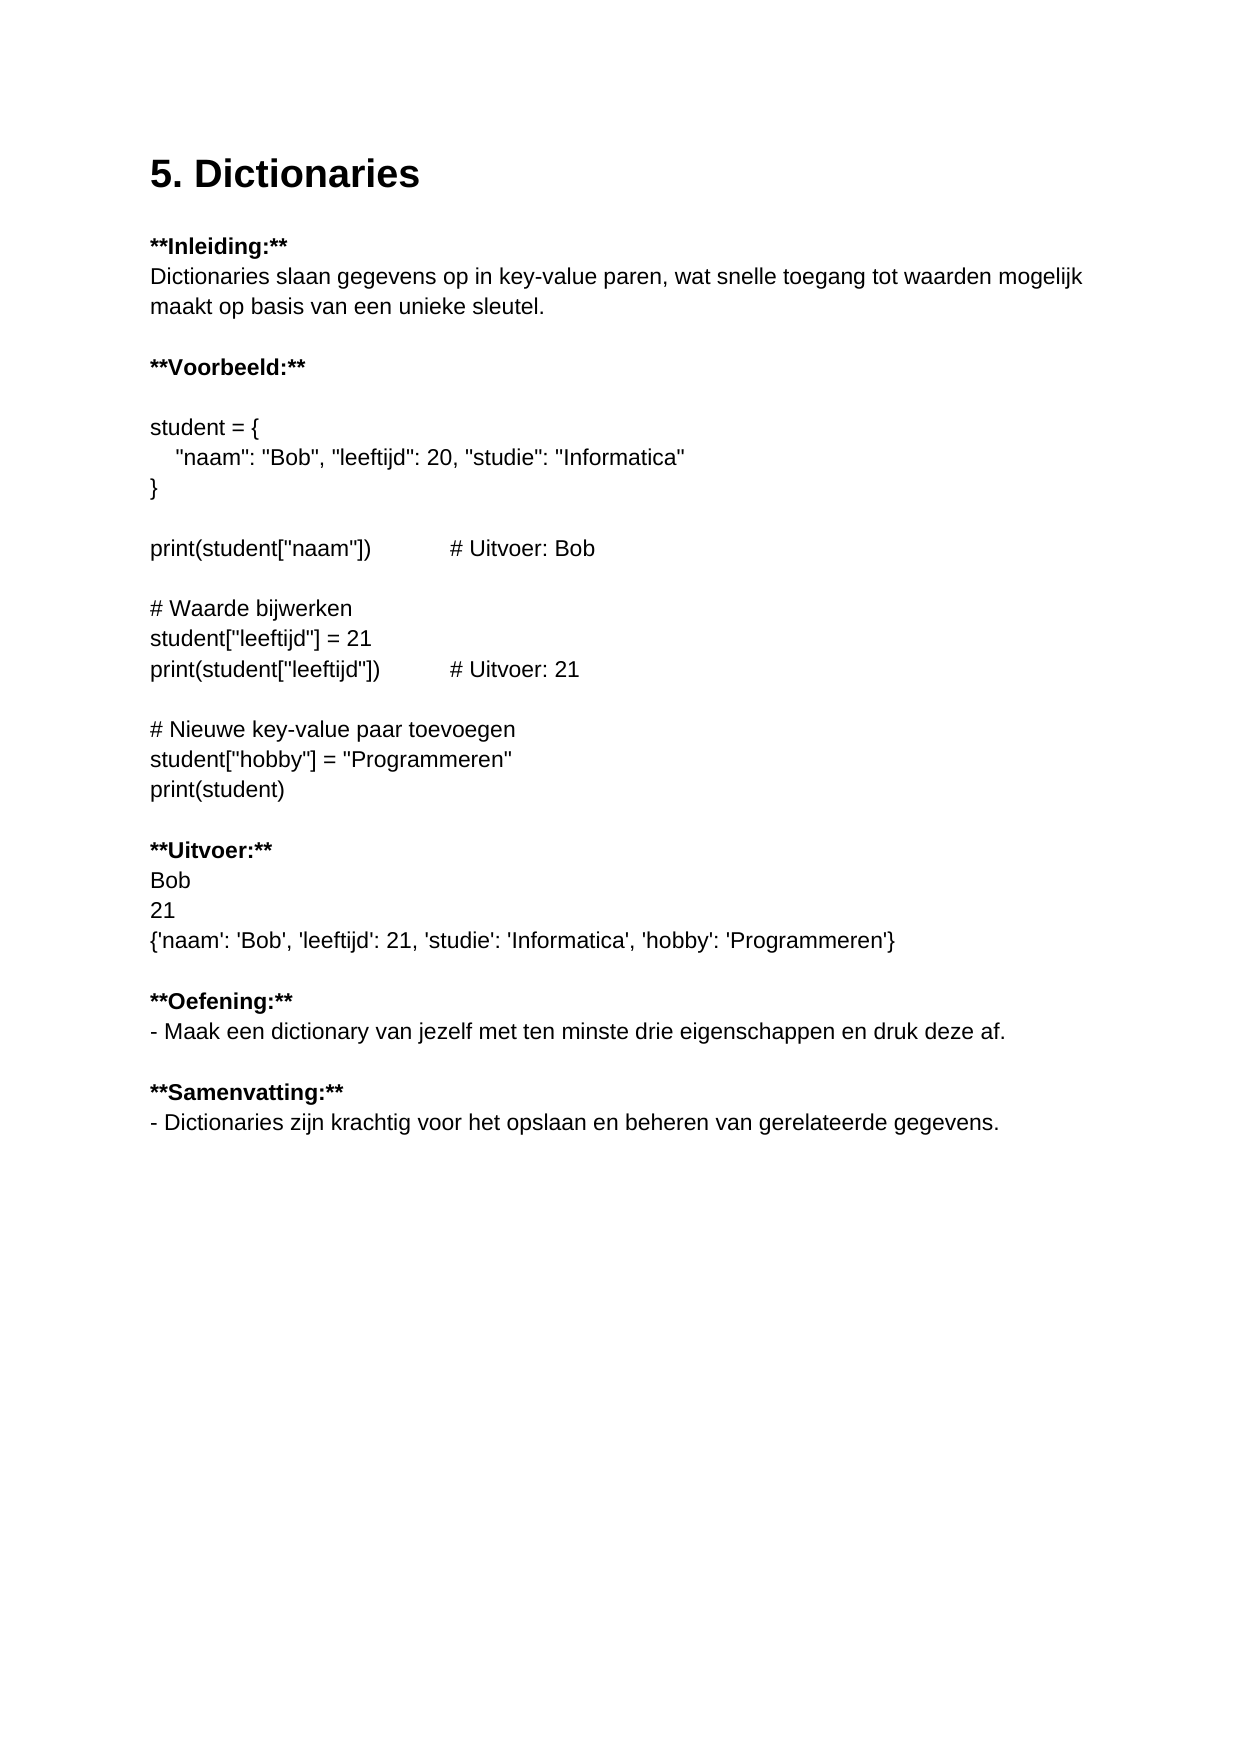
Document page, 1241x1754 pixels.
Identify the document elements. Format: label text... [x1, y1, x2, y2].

text student["leeftijd"] = 21 [150, 625, 1090, 652]
text student = { [150, 414, 1090, 440]
text print(student["leeftijd"]) # Uitvoer: 21 [150, 656, 1090, 682]
text **Oefening:** [150, 988, 1090, 1014]
text **Uitvoer:** [150, 837, 1090, 863]
text print(student) [150, 776, 1090, 803]
text **Voorbeeld:** [150, 353, 1090, 380]
text 21 [150, 897, 1090, 923]
text 5. Dictionaries [150, 150, 1090, 196]
text # Waarde bijwerken [150, 595, 1090, 621]
text Dictionaries slaan gegevens op in key-value paren, wat snelle toegang tot waarden mogelijk maakt op basis van een unieke sleutel. [150, 263, 1090, 319]
text # Nieuwe key-value paar toevoegen [150, 716, 1090, 742]
text - Dictionaries zijn krachtig voor het opslaan en beheren van gerelateerde gegevens. [150, 1109, 1090, 1135]
text Bob [150, 867, 1090, 893]
text "naam": "Bob", "leeftijd": 20, "studie": "Informatica" [150, 444, 1090, 470]
text - Maak een dictionary van jezelf met ten minste drie eigenschappen en druk deze af. [150, 1018, 1090, 1044]
text print(student["naam"]) # Uitvoer: Bob [150, 535, 1090, 561]
text } [150, 474, 1090, 501]
text {'naam': 'Bob', 'leeftijd': 21, 'studie': 'Informatica', 'hobby': 'Programmeren'} [150, 927, 1090, 954]
text **Samenvatting:** [150, 1078, 1090, 1105]
text student["hobby"] = "Programmeren" [150, 746, 1090, 772]
text **Inleiding:** [150, 233, 1090, 259]
